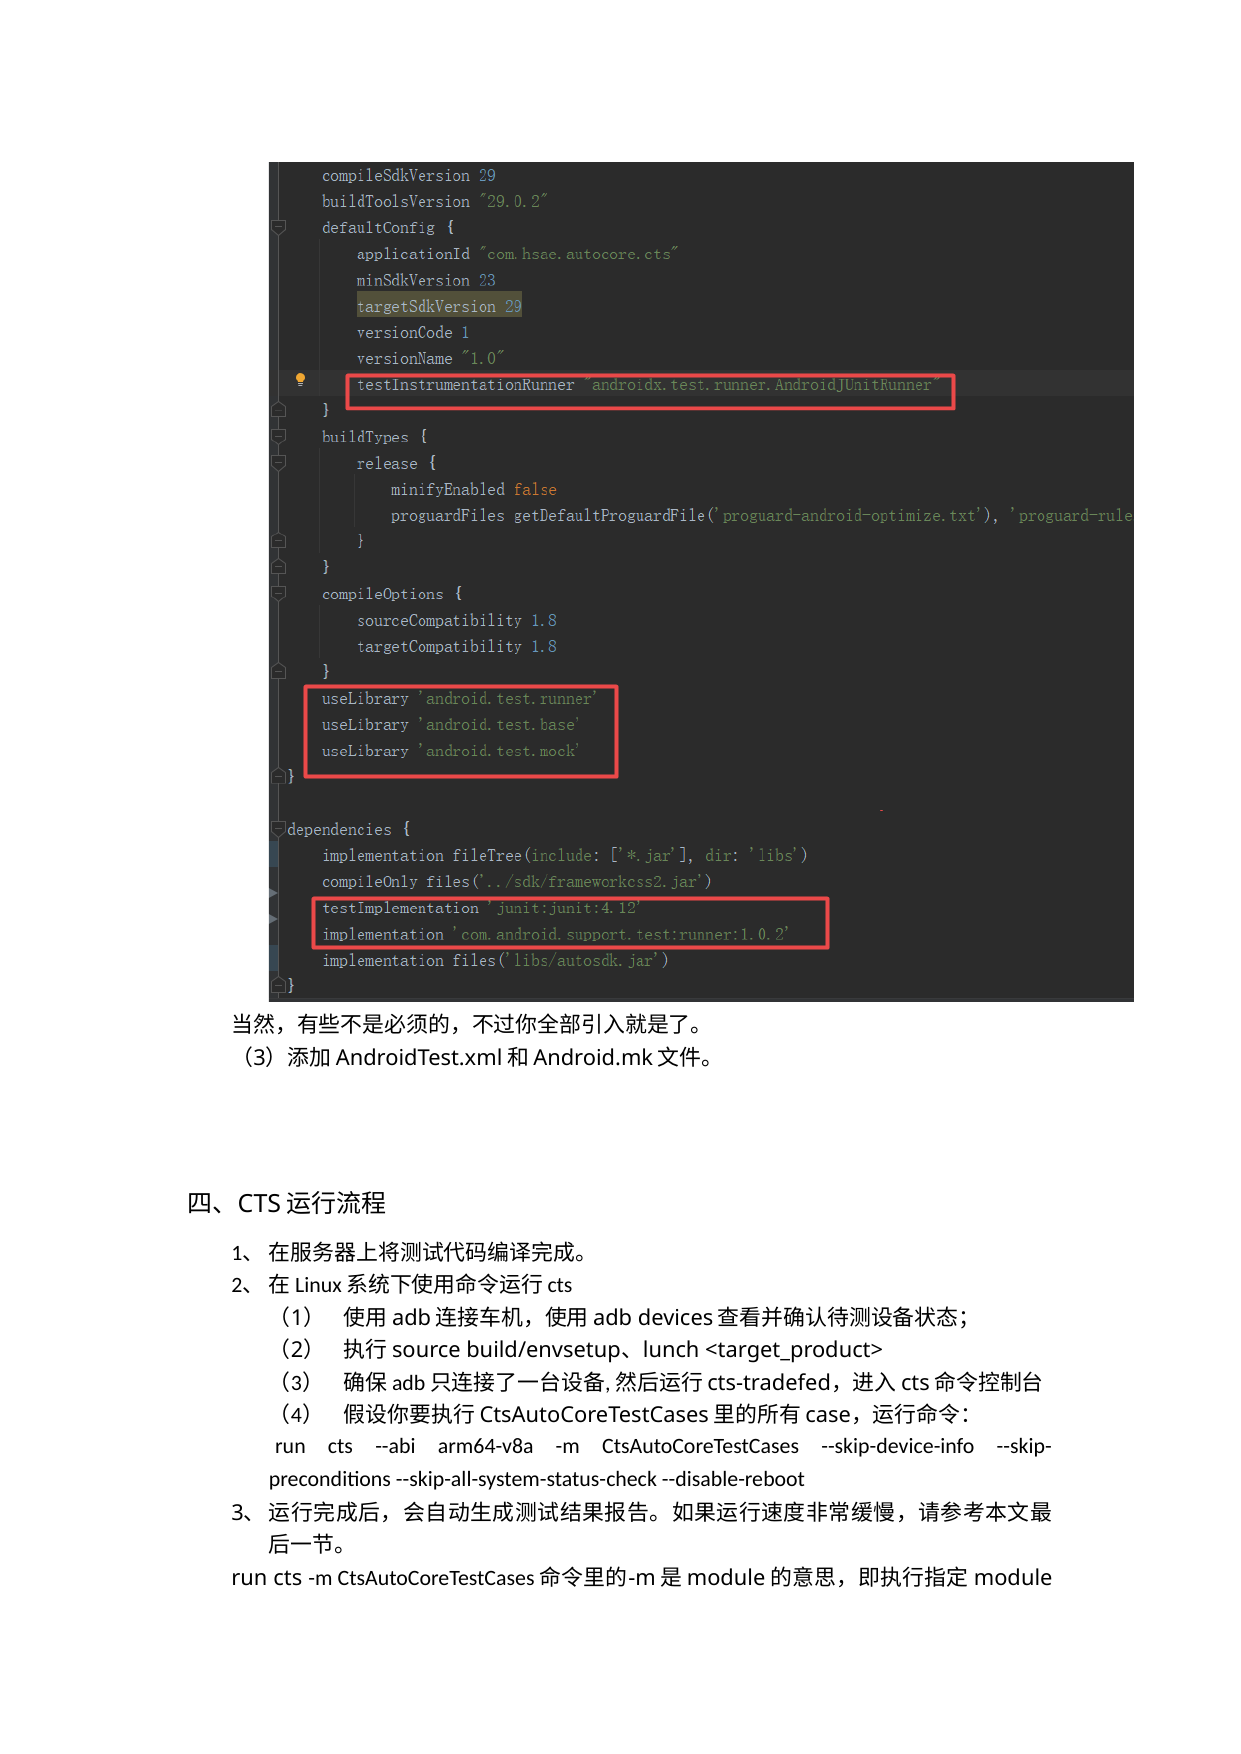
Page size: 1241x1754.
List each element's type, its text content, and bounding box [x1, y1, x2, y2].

list 执行source build/envsetup、lunch <target_product> [269, 1332, 1053, 1364]
list 使用adb连接车机，使用adb devices查看并确认待测设备状态； [269, 1299, 1053, 1332]
text 四、CTS运行流程 [187, 1169, 1053, 1234]
list 运行完成后，会自动生成测试结果报告。如果运行速度非常缓慢，请参考本文最后一节。 [231, 1494, 1053, 1559]
text 当然，有些不是必须的，不过你全部引入就是了。 [187, 1007, 1053, 1039]
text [231, 1559, 1053, 1592]
picture [268, 162, 1134, 1002]
list 确保adb只连接了一台设备, 然后运行cts-tradefed，进入cts命令控制台 [269, 1364, 1053, 1397]
list 在服务器上将测试代码编译完成。 [231, 1234, 1053, 1267]
text （3）添加AndroidTest.xml和Android.mk文件。 [187, 1039, 1053, 1072]
text run cts --abi arm64-v8a -m CtsAutoCoreTestCases --skip-device-info --skip-preconditions --skip-all-system-status-check --disable-reboot [269, 1429, 1053, 1494]
list 在Linux系统下使用命令运行cts [231, 1267, 1053, 1299]
list 假设你要执行CtsAutoCoreTestCases里的所有case，运行命令： [269, 1397, 1053, 1429]
